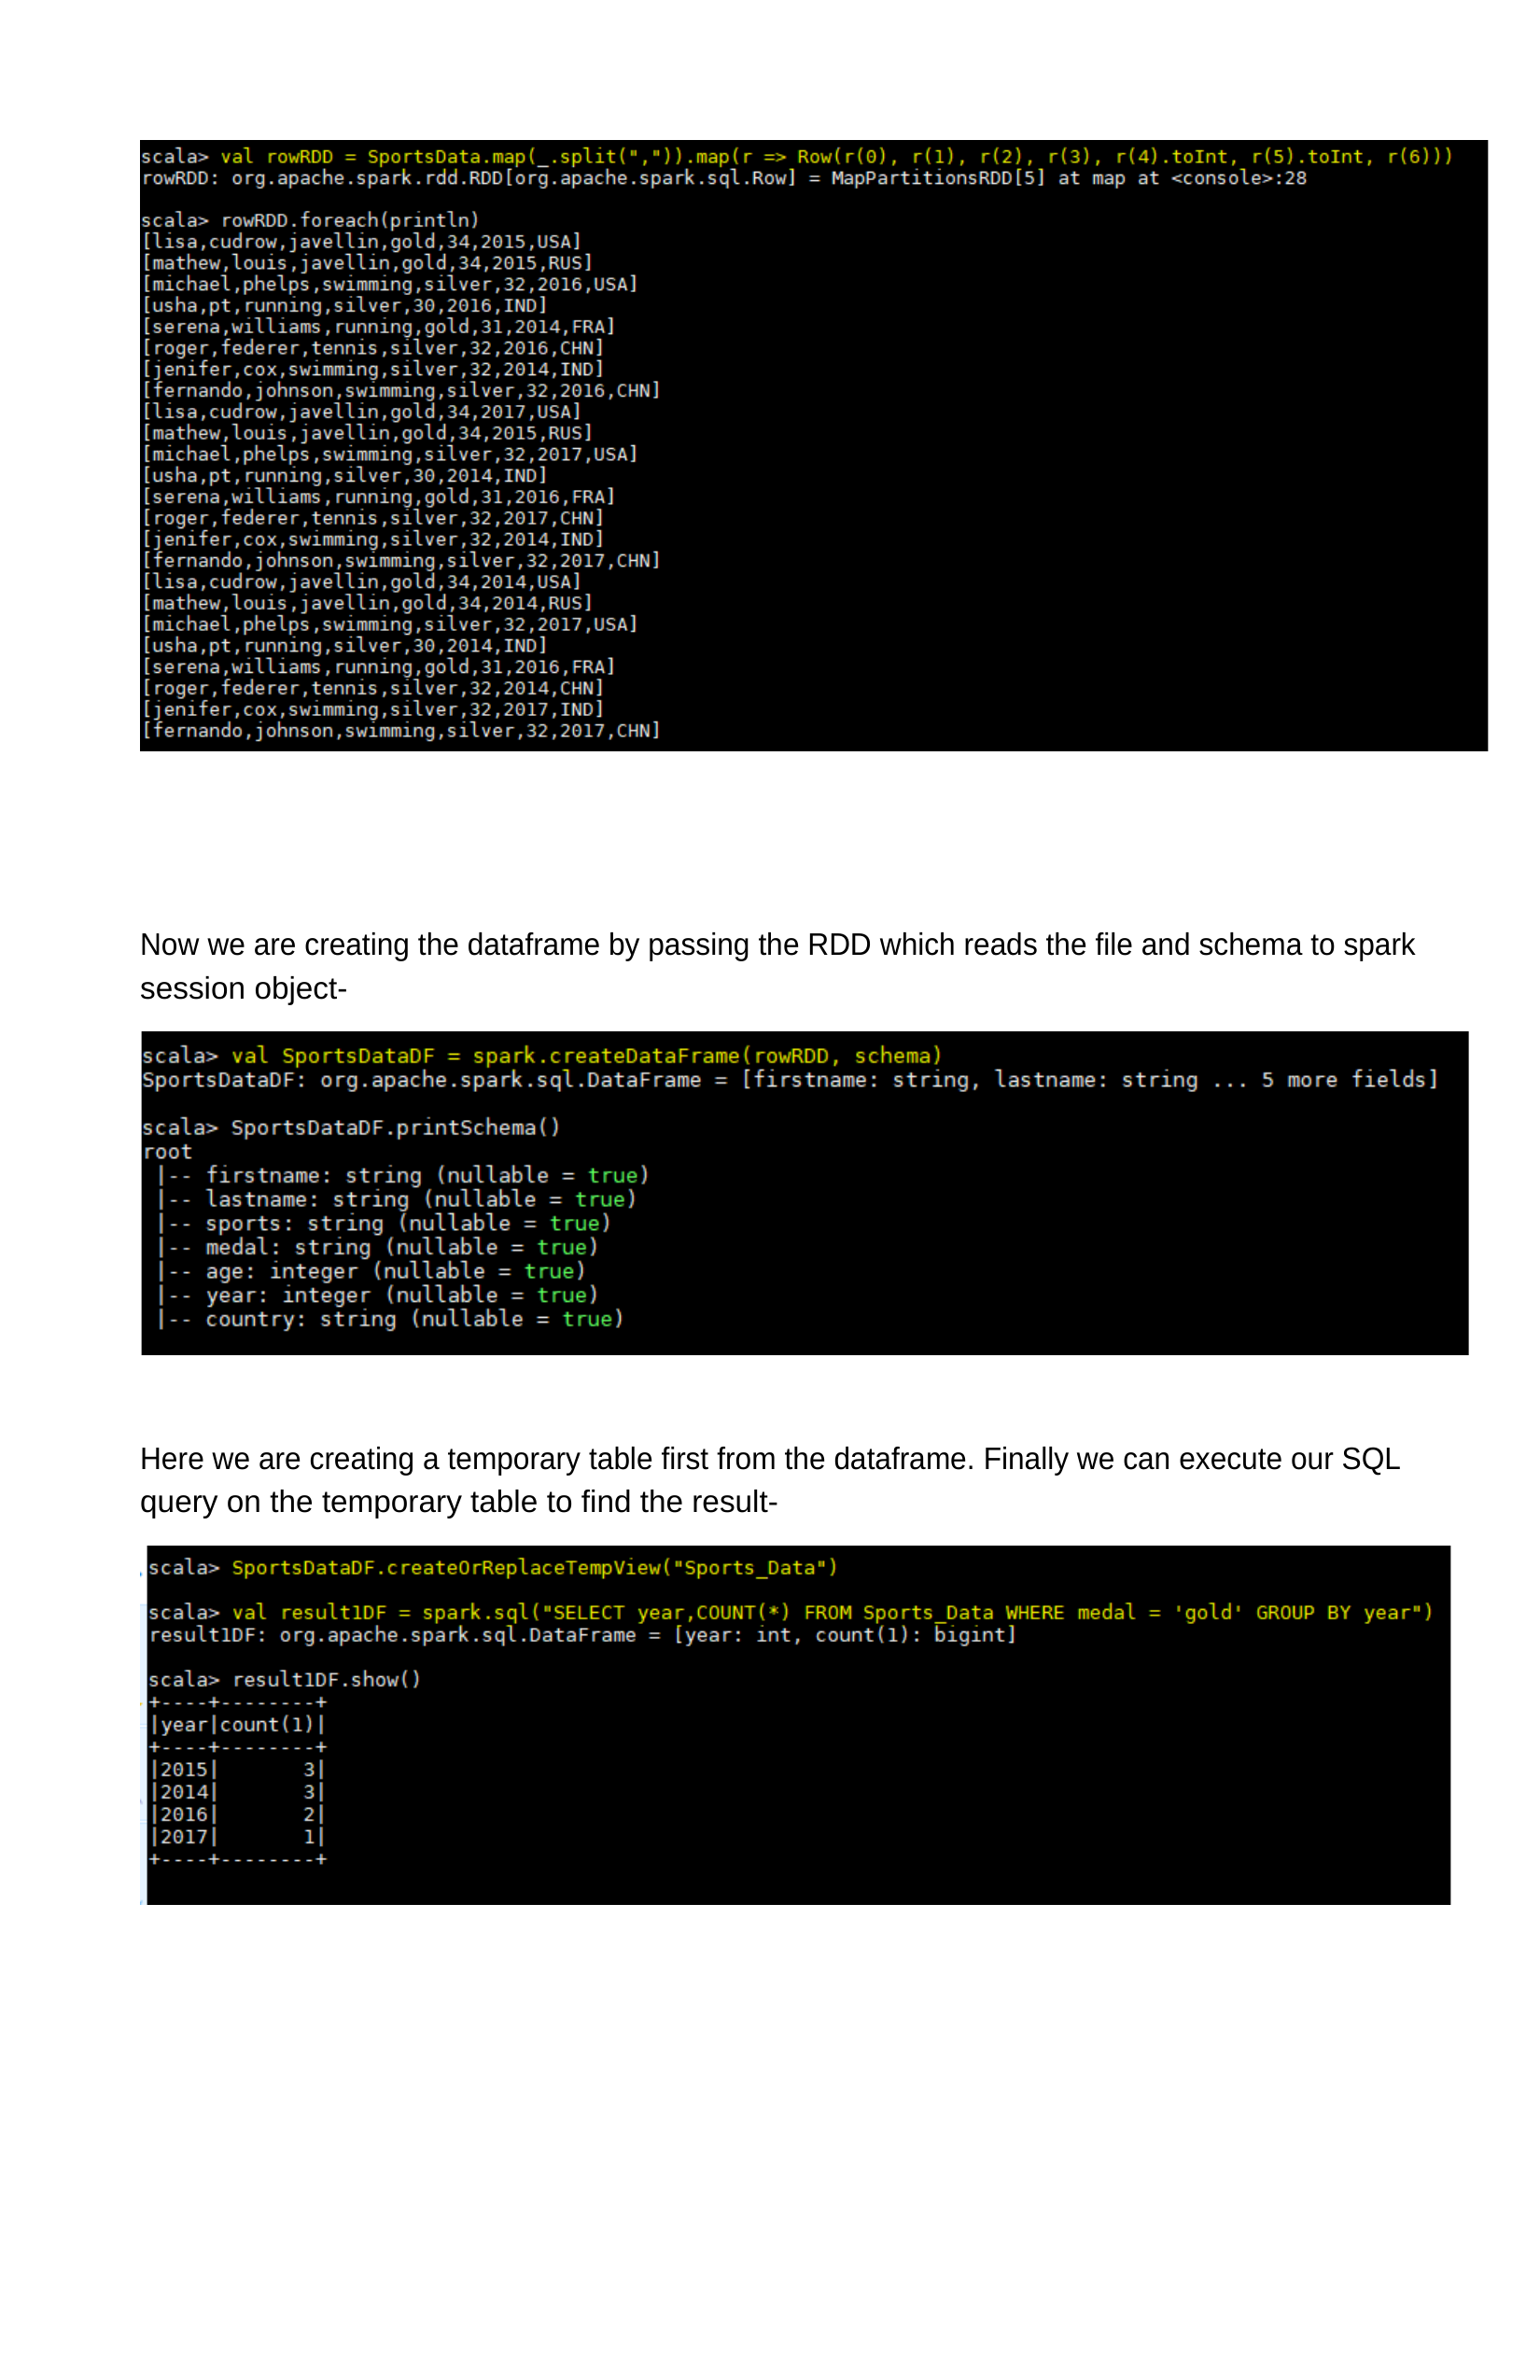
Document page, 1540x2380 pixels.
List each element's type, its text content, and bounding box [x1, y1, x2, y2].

picture [141, 1031, 1469, 1355]
picture [140, 140, 1489, 751]
text Here we are creating a temporary table first from the dataframe. Finally we can execute our SQL query on the temporary table to find the result- [140, 1440, 1431, 1519]
text Now we are creating the dataframe by passing the RDD which reads the file and schema to spark session object- [140, 926, 1431, 1005]
picture [140, 1546, 1451, 1905]
